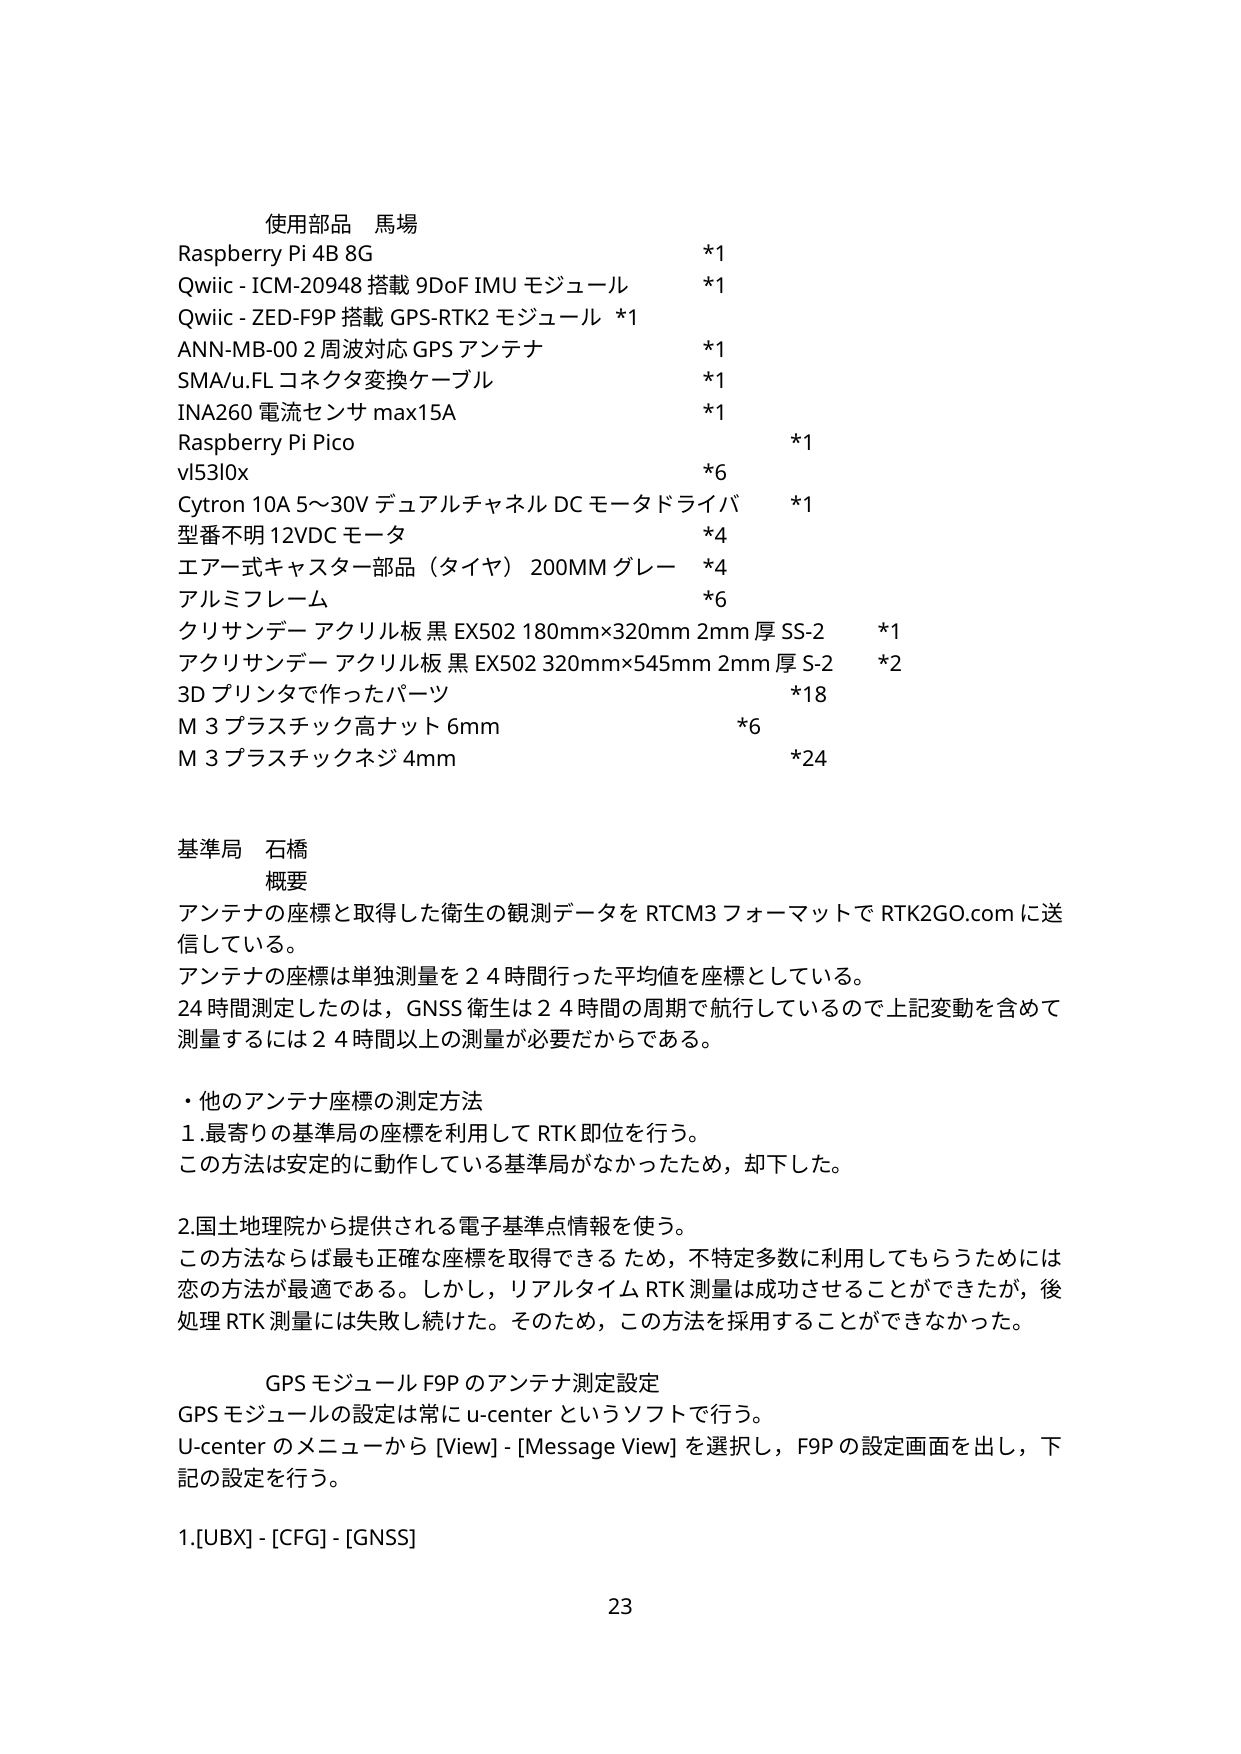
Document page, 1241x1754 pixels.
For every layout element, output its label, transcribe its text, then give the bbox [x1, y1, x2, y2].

text Qwiic - ZED-F9P搭載 GPS-RTK2モジュール *1 [177, 300, 1063, 332]
text Qwiic - ICM-20948搭載 9DoF IMUモジュール *1 [177, 268, 1063, 300]
text INA260 電流センサ max15A *1 [177, 395, 1063, 427]
text アクリサンデー アクリル板 黒 EX502 320mm×545mm 2mm厚 S-2 *2 [177, 646, 1063, 677]
text 型番不明12VDCモータ *4 [177, 518, 1063, 550]
text M３プラスチックネジ 4mm *24 [177, 741, 1063, 773]
text エアー式キャスター部品（タイヤ） 200MMグレー *4 [177, 550, 1063, 582]
text ・他のアンテナ座標の測定方法 [177, 1084, 1063, 1116]
text 3Dプリンタで作ったパーツ *18 M３プラスチック高ナット 6mm *6 [177, 677, 1063, 741]
subtitle 概要 [265, 864, 1063, 896]
text ANN-MB-00 2周波対応GPSアンテナ *1 [177, 332, 1063, 363]
text Raspberry Pi Pico *1 [177, 427, 1063, 457]
text SMA/u.FLコネクタ変換ケーブル *1 [177, 363, 1063, 395]
text １.最寄りの基準局の座標を利用してRTK即位を行う。 [177, 1116, 1063, 1147]
text この方法は安定的に動作している基準局がなかったため，却下した。 [177, 1147, 1063, 1179]
text Cytron 10A 5～30V デュアルチャネル DCモータドライバ *1 [177, 487, 1063, 518]
subtitle GPSモジュールF9Pのアンテナ測定設定 [265, 1366, 1063, 1397]
text 2.国土地理院から提供される電子基準点情報を使う。 [177, 1209, 1063, 1241]
text アンテナの座標と取得した衛生の観測データをRTCM3フォーマットでRTK2GO.comに送信している。 [177, 896, 1063, 959]
subtitle 使用部品 馬場 [265, 207, 1063, 238]
subtitle 基準局 石橋 [177, 832, 1063, 864]
text vl53l0x *6 [177, 457, 1063, 487]
text U-center のメニューから [View] - [Message View] を選択し，F9Pの設定画面を出し，下記の設定を行う。 [177, 1429, 1063, 1492]
text クリサンデー アクリル板 黒 EX502 180mm×320mm 2mm厚 SS-2 *1 [177, 614, 1063, 646]
text 24時間測定したのは，GNSS衛生は２４時間の周期で航行しているので上記変動を含めて測量するには２４時間以上の測量が必要だからである。 [177, 991, 1063, 1054]
text 1.[UBX] - [CFG] - [GNSS] [177, 1522, 1063, 1552]
text アンテナの座標は単独測量を２４時間行った平均値を座標としている。 [177, 959, 1063, 991]
text GPSモジュールの設定は常にu-centerというソフトで行う。 [177, 1397, 1063, 1429]
text Raspberry Pi 4B 8G *1 [177, 238, 1063, 268]
text アルミフレーム *6 [177, 582, 1063, 614]
text この方法ならば最も正確な座標を取得できる ため，不特定多数に利用してもらうためには恋の方法が最適である。しかし，リアルタイムRTK測量は成功させることができたが，後処理RTK測量には失敗し続けた。そのため，この方法を採用することができなかった。 [177, 1241, 1063, 1336]
